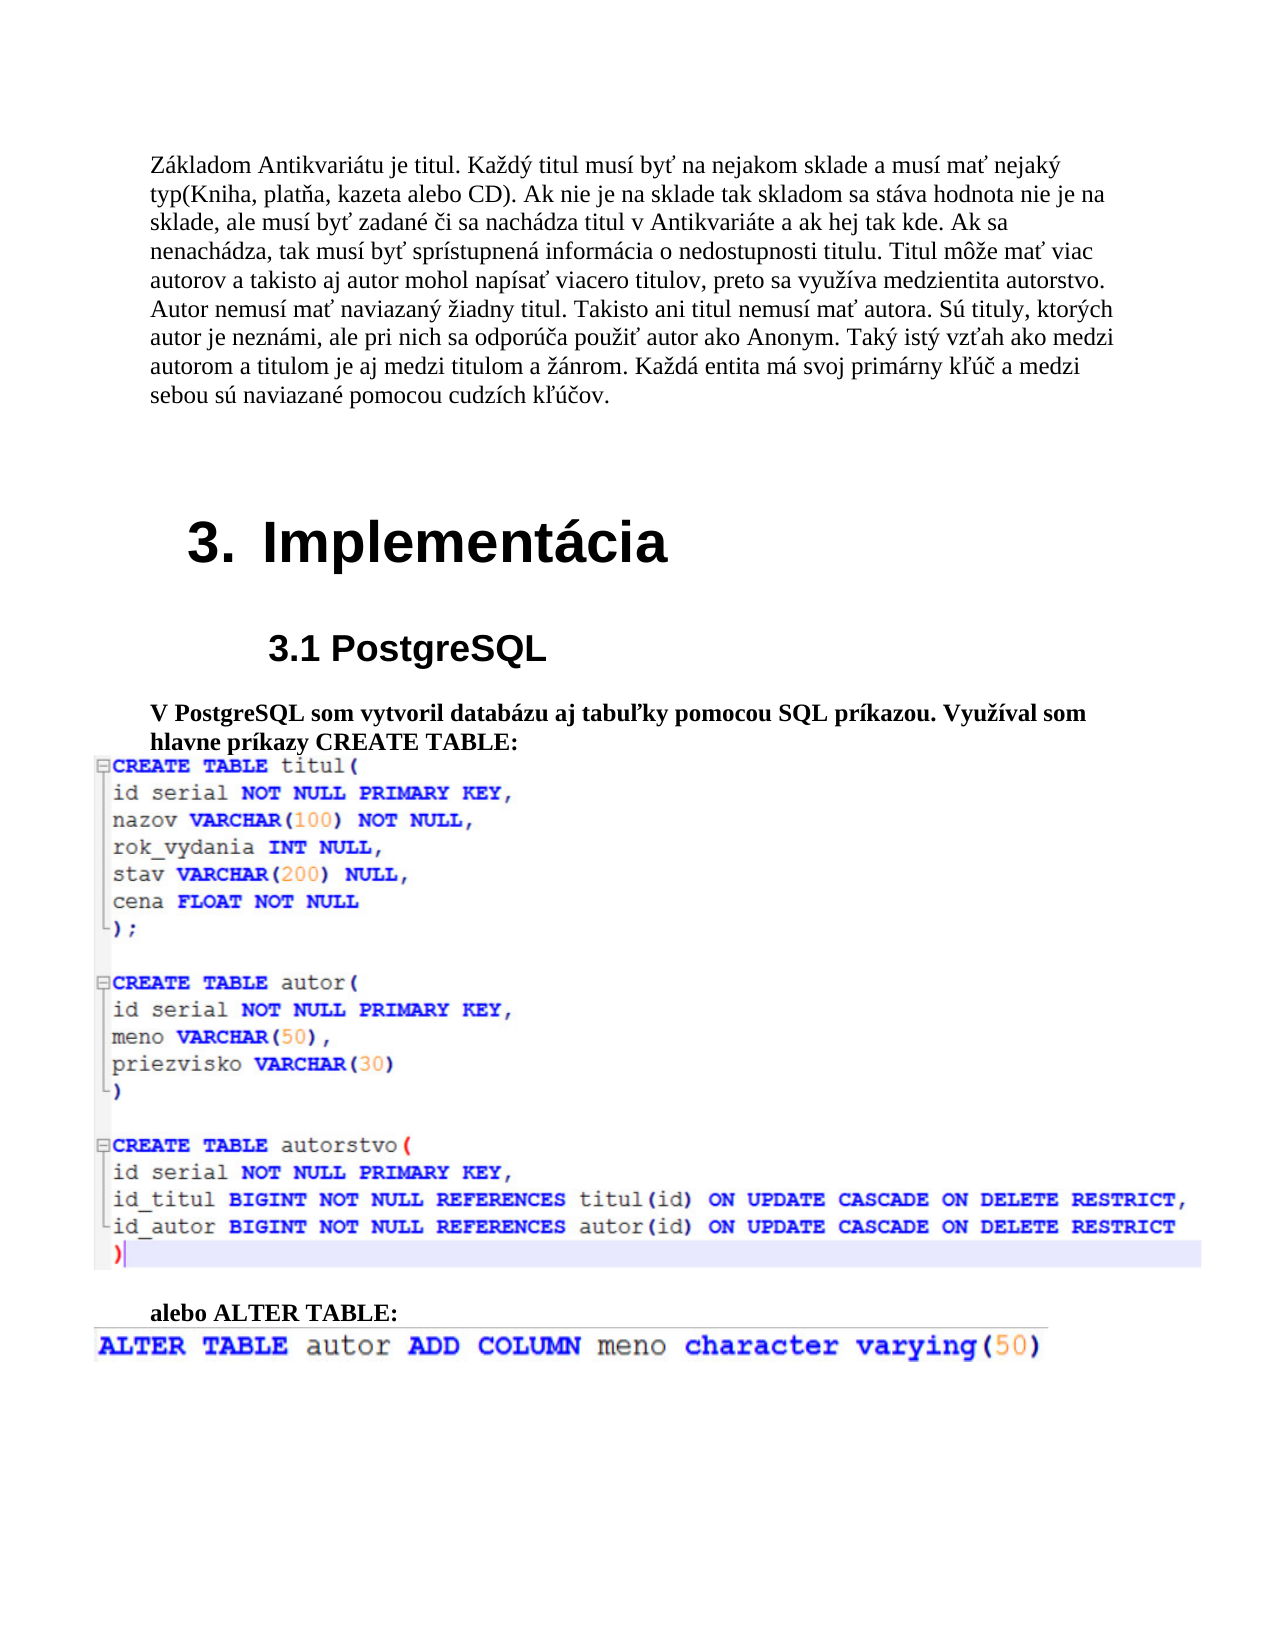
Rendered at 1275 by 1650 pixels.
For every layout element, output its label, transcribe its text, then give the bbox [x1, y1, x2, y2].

picture [93, 1327, 1049, 1362]
subtitle PostgreSQL [268, 626, 1125, 669]
text Základom Antikvariátu je titul. Každý titul musí byť na nejakom sklade a musí mať nejaký typ(Kniha, platňa, kazeta alebo CD). Ak nie je na sklade tak skladom sa stáva hodnota nie je na sklade, ale musí byť zadané či sa nachádza titul v Antikvariáte a ak hej tak kde. Ak sa nenachádza, tak musí byť sprístupnená informácia o nedostupnosti titulu. Titul môže mať viac autorov a takisto aj autor mohol napísať viacero titulov, preto sa využíva medzientita autorstvo. Autor nemusí mať naviazaný žiadny titul. Takisto ani titul nemusí mať autora. Sú tituly, ktorých autor je neznámi, ale pri nich sa odporúča použiť autor ako Anonym. Taký istý vzťah ako medzi autorom a titulom je aj medzi titulom a žánrom. Každá entita má svoj primárny kľúč a medzi sebou sú naviazané pomocou cudzích kľúčov. [150, 150, 1125, 409]
text alebo ALTER TABLE: [94, 1298, 1125, 1327]
text V PostgreSQL som vytvoril databázu aj tabuľky pomocou SQL príkazou. Využíval som hlavne príkazy CREATE TABLE: [150, 698, 1125, 755]
title Implementácia [187, 507, 1125, 574]
picture [93, 755, 1202, 1270]
